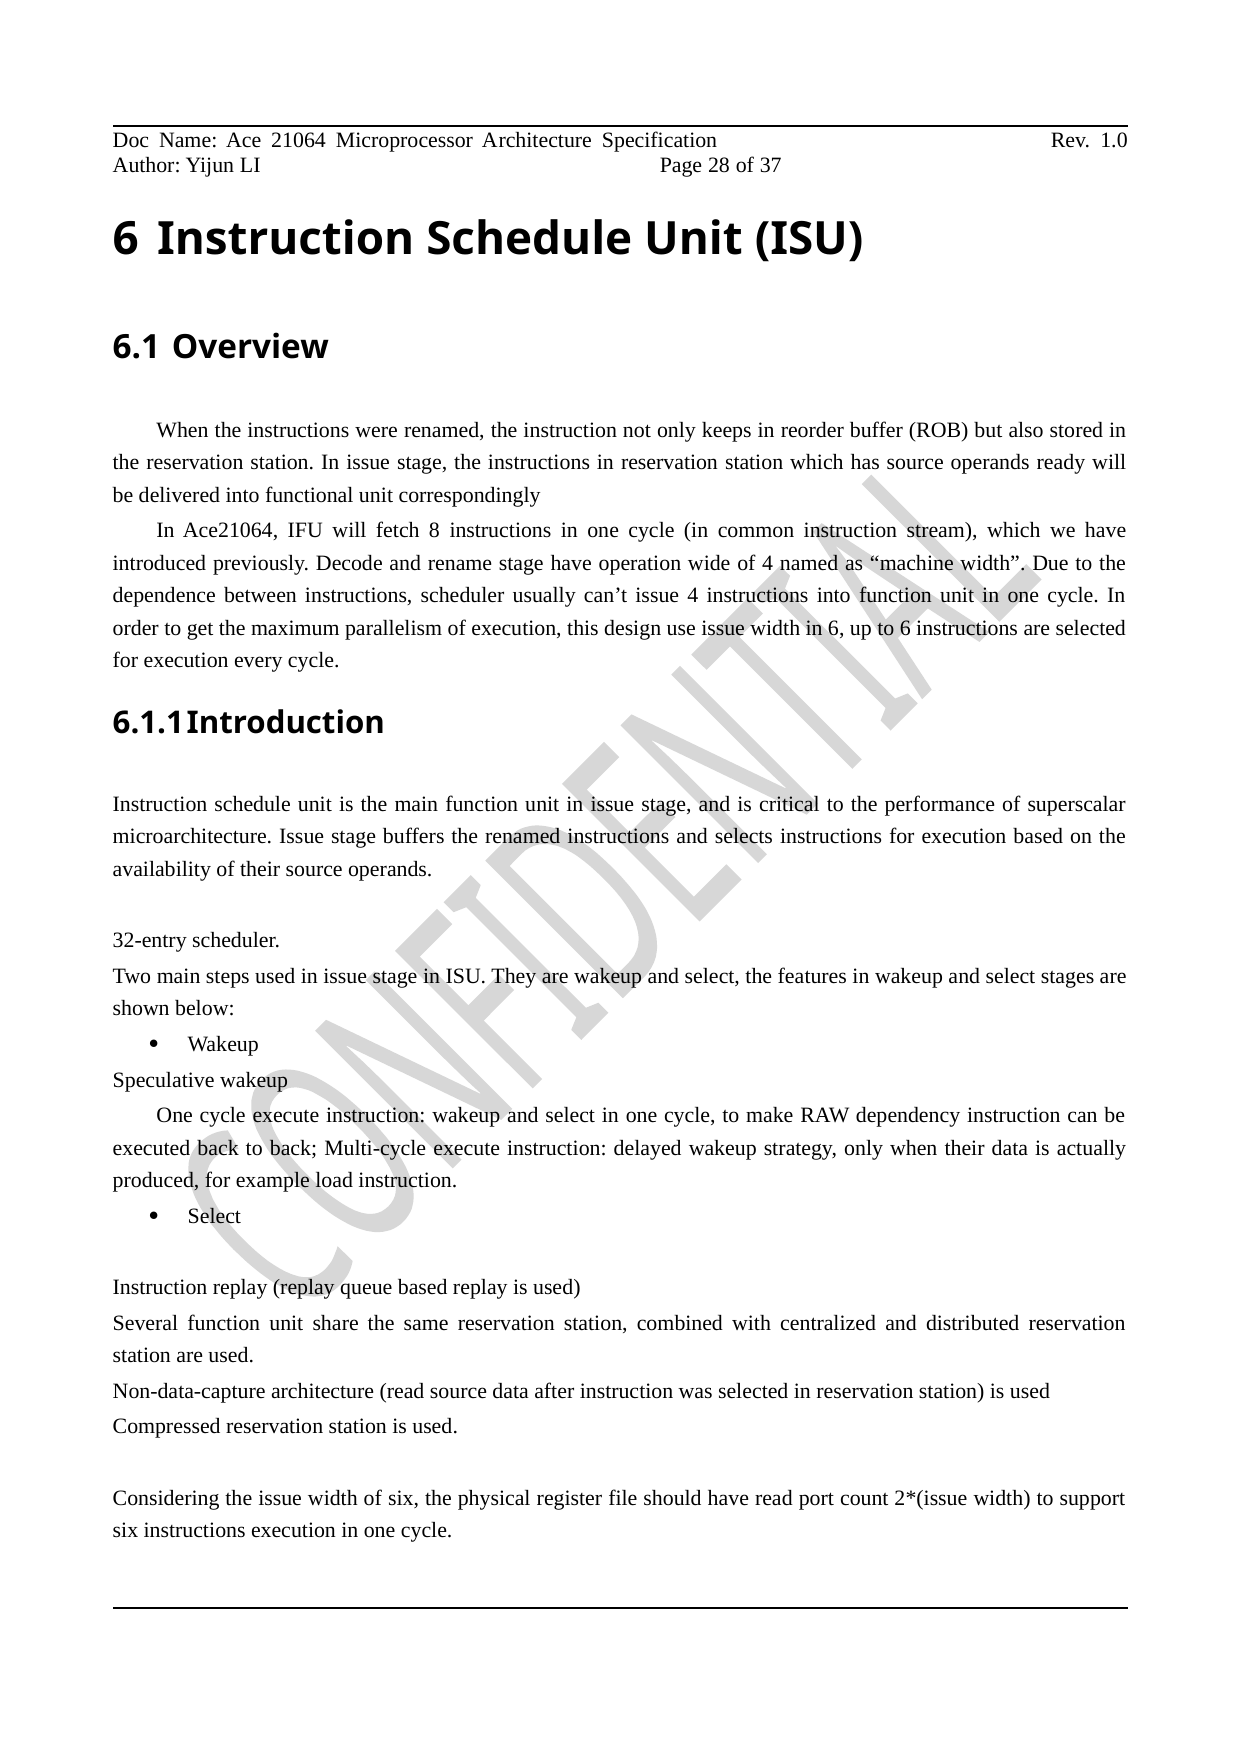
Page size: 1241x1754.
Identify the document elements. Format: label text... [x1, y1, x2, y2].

text Speculative wakeup [112, 1063, 1128, 1096]
text When the instructions were renamed, the instruction not only keeps in reorder buffer (ROB) but also stored in the reservation station. In issue stage, the instructions in reservation station which has source operands ready will be delivered into functional unit correspondingly [112, 413, 1128, 511]
text 32-entry scheduler. [112, 924, 1128, 956]
subtitle Instruction Schedule Unit (ISU) [112, 204, 1128, 269]
text Several function unit share the same reservation station, combined with centralized and distributed reservation station are used. [112, 1306, 1128, 1371]
text Two main steps used in issue stage in ISU. They are wakeup and select, the features in wakeup and select stages are shown below: [112, 959, 1128, 1024]
text Instruction schedule unit is the main function unit in issue stage, and is critical to the performance of superscalar microarchitecture. Issue stage buffers the renamed instructions and selects instructions for execution based on the availability of their source operands. [112, 787, 1128, 885]
text Instruction replay (replay queue based replay is used) [112, 1271, 1128, 1303]
list Wakeup [150, 1027, 1128, 1060]
text In Ace21064, IFU will fetch 8 instructions in one cycle (in common instruction stream), which we have introduced previously. Decode and rename stage have operation wide of 4 named as “machine width”. Due to the dependence between instructions, scheduler usually can’t issue 4 instructions into function unit in one cycle. In order to get the maximum parallelism of execution, this design use issue width in 6, up to 6 instructions are selected for execution every cycle. [112, 514, 1128, 676]
list Select [150, 1199, 1128, 1232]
text One cycle execute instruction: wakeup and select in one cycle, to make RAW dependency instruction can be executed back to back; Multi-cycle execute instruction: delayed wakeup strategy, only when their data is actually produced, for example load instruction. [112, 1099, 1128, 1196]
subtitle Introduction [112, 689, 1128, 754]
text Compressed reservation station is used. [112, 1410, 1128, 1442]
text Non-data-capture architecture (read source data after instruction was selected in reservation station) is used [112, 1374, 1128, 1407]
subtitle Overview [112, 313, 1128, 378]
